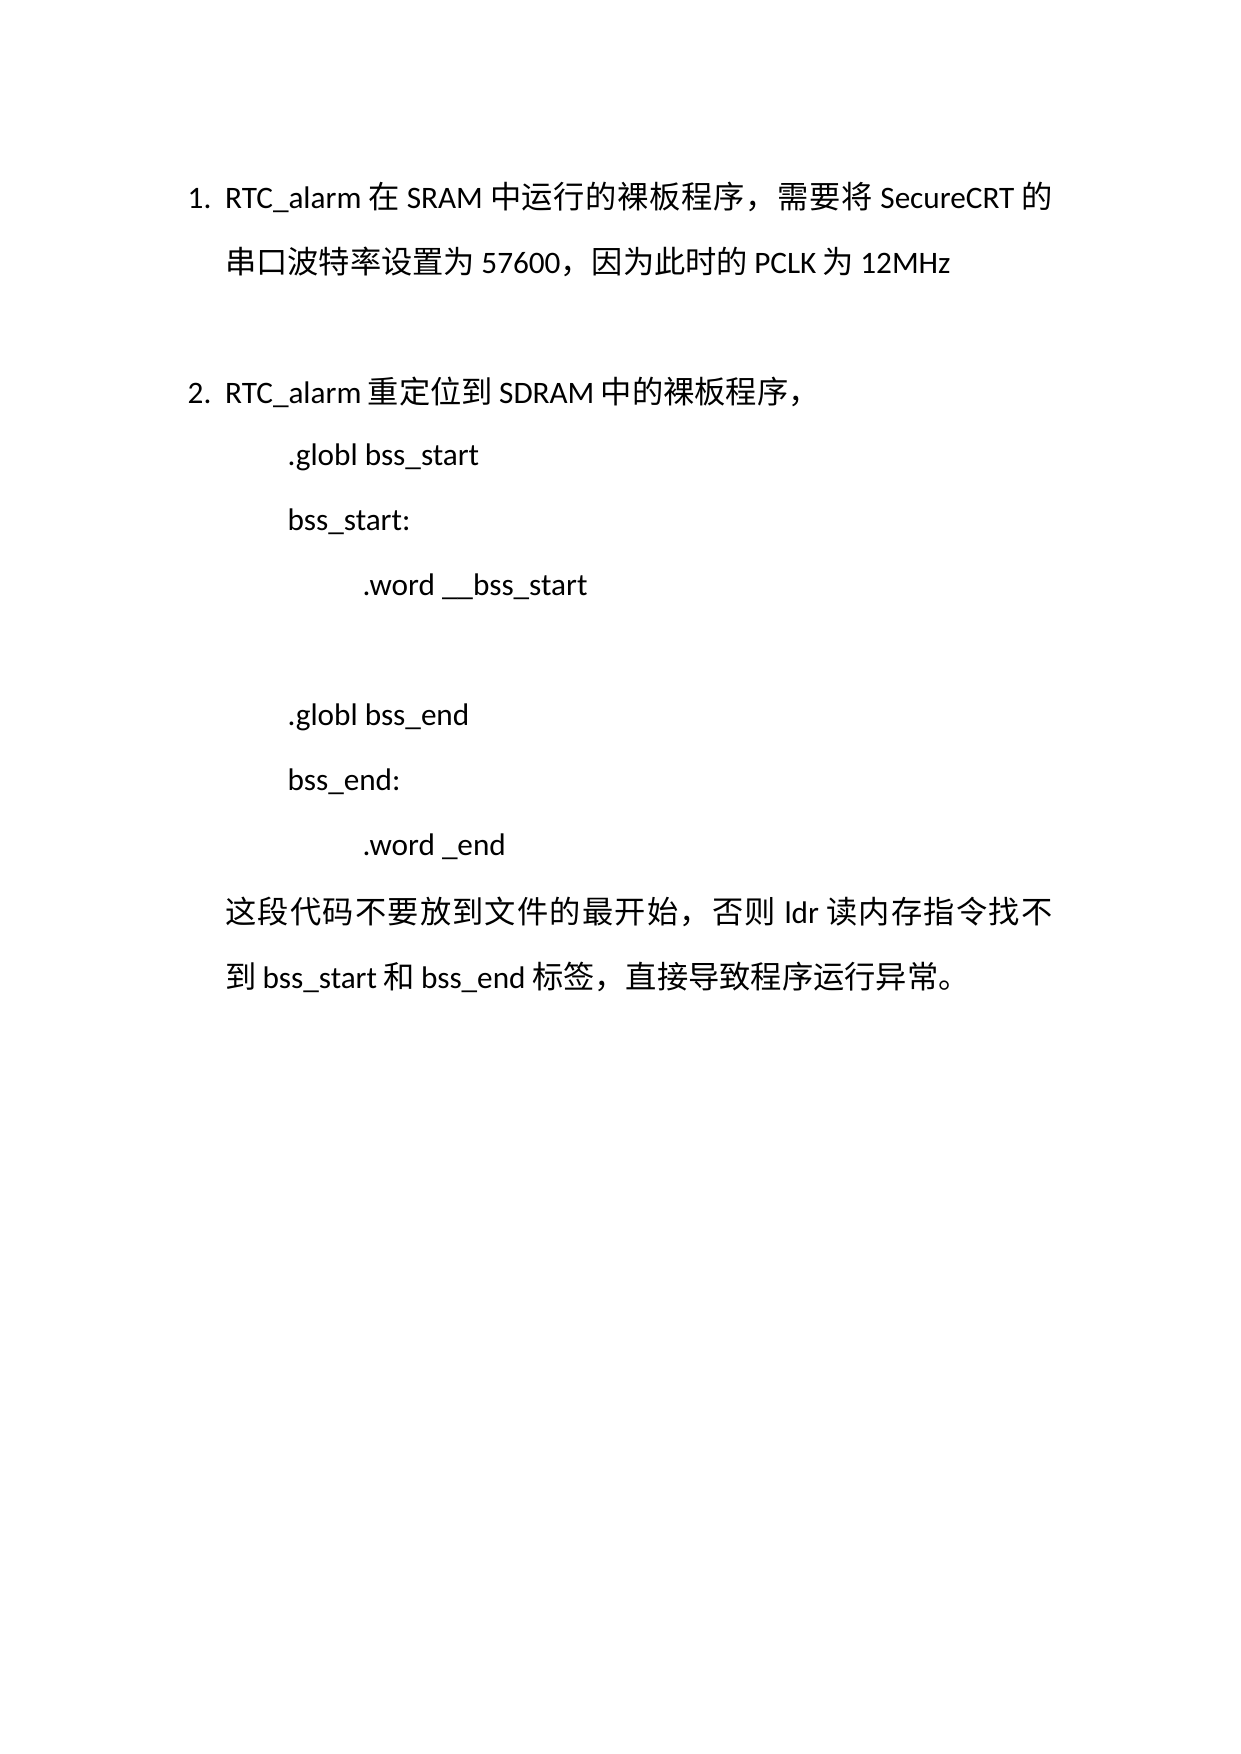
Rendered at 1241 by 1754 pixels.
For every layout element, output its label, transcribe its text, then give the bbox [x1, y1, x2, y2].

list RTC_alarm在SRAM中运行的裸板程序，需要将SecureCRT的串口波特率设置为57600，因为此时的PCLK为12MHz [187, 162, 1053, 292]
list bss_start: [225, 487, 1053, 552]
list .globl bss_start [225, 422, 1053, 487]
list bss_end: [225, 747, 1053, 812]
list .globl bss_end [225, 682, 1053, 747]
list .word _end [225, 812, 1053, 877]
list 这段代码不要放到文件的最开始，否则ldr读内存指令找不到bss_start和bss_end标签，直接导致程序运行异常。 [225, 877, 1053, 1007]
list RTC_alarm重定位到SDRAM中的裸板程序， [187, 357, 1053, 422]
list .word __bss_start [225, 552, 1053, 617]
